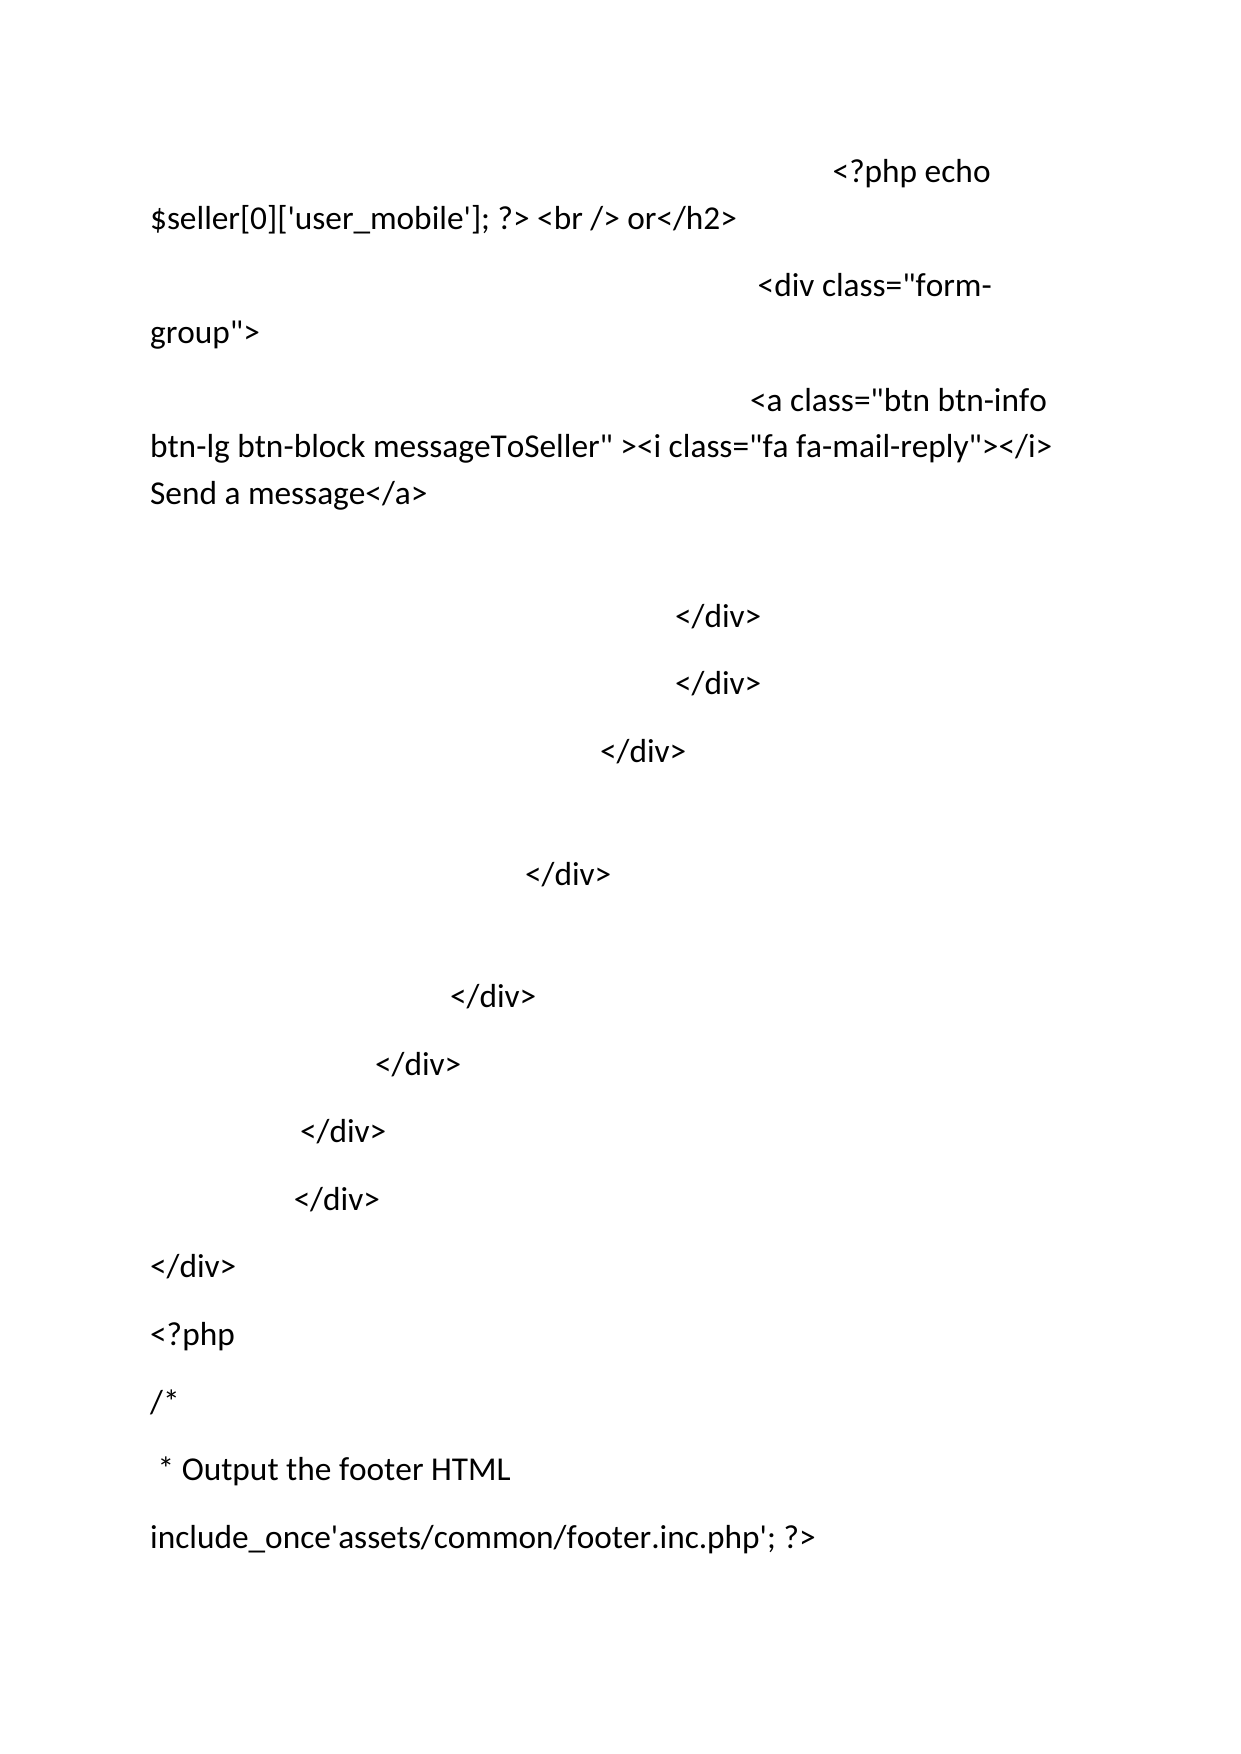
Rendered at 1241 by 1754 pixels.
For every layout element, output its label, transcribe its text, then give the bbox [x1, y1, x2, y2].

text include_once'assets/common/footer.inc.php'; ?> [150, 1516, 1090, 1557]
text </div> [150, 1043, 1090, 1083]
text /* [150, 1381, 1090, 1421]
text </div> [150, 975, 1090, 1016]
text <div class="form-group"> [150, 264, 1090, 352]
text * Output the footer HTML [150, 1448, 1090, 1489]
text </div> [150, 1178, 1090, 1218]
text </div> [150, 1245, 1090, 1286]
text <?php [150, 1313, 1090, 1354]
text </div> [150, 730, 1090, 771]
text </div> [150, 852, 1090, 893]
text </div> [150, 1110, 1090, 1151]
text </div> [150, 662, 1090, 703]
text <?php echo $seller[0]['user_mobile']; ?> <br /> or</h2> [150, 150, 1090, 237]
text </div> [150, 595, 1090, 636]
text <a class="btn btn-info btn-lg btn-block messageToSeller" ><i class="fa fa-mail-reply"></i> Send a message</a> [150, 379, 1090, 513]
